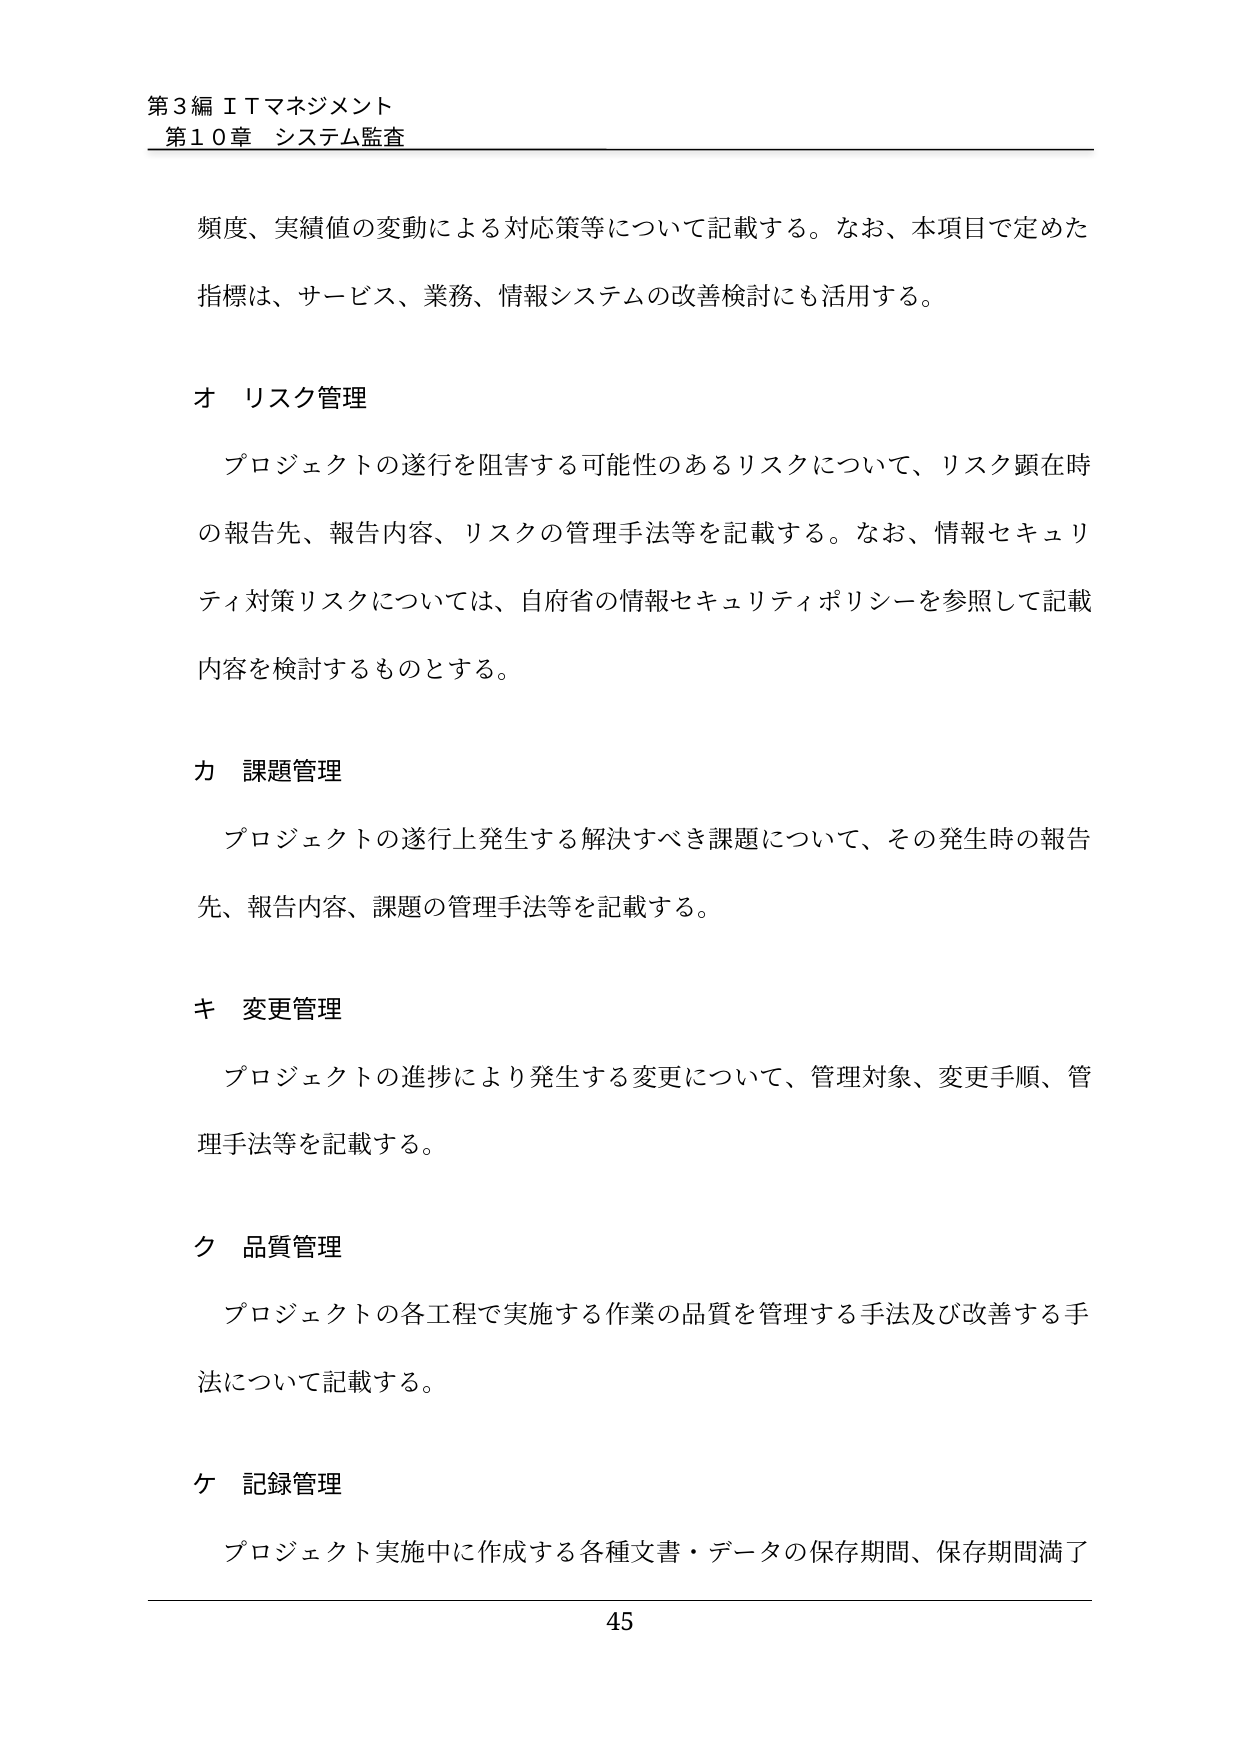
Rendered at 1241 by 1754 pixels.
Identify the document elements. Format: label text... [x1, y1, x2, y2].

subtitle 課題管理 [192, 736, 1092, 804]
text プロジェクトの遂行を阻害する可能性のあるリスクについて、リスク顕在時の報告先、報告内容、リスクの管理手法等を記載する。なお、情報セキュリティ対策リスクについては、自府省の情報セキュリティポリシーを参照して記載内容を検討するものとする。 [198, 430, 1092, 702]
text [198, 192, 1092, 328]
text プロジェクトの各工程で実施する作業の品質を管理する手法及び改善する手法について記載する。 [198, 1279, 1092, 1415]
text プロジェクトの進捗により発生する変更について、管理対象、変更手順、管理手法等を記載する。 [198, 1041, 1092, 1177]
subtitle 品質管理 [192, 1211, 1092, 1279]
text プロジェクトの遂行上発生する解決すべき課題について、その発生時の報告先、報告内容、課題の管理手法等を記載する。 [198, 804, 1092, 939]
subtitle 記録管理 [192, 1449, 1092, 1517]
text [198, 1517, 1092, 1585]
subtitle リスク管理 [192, 362, 1092, 430]
subtitle 変更管理 [192, 973, 1092, 1041]
